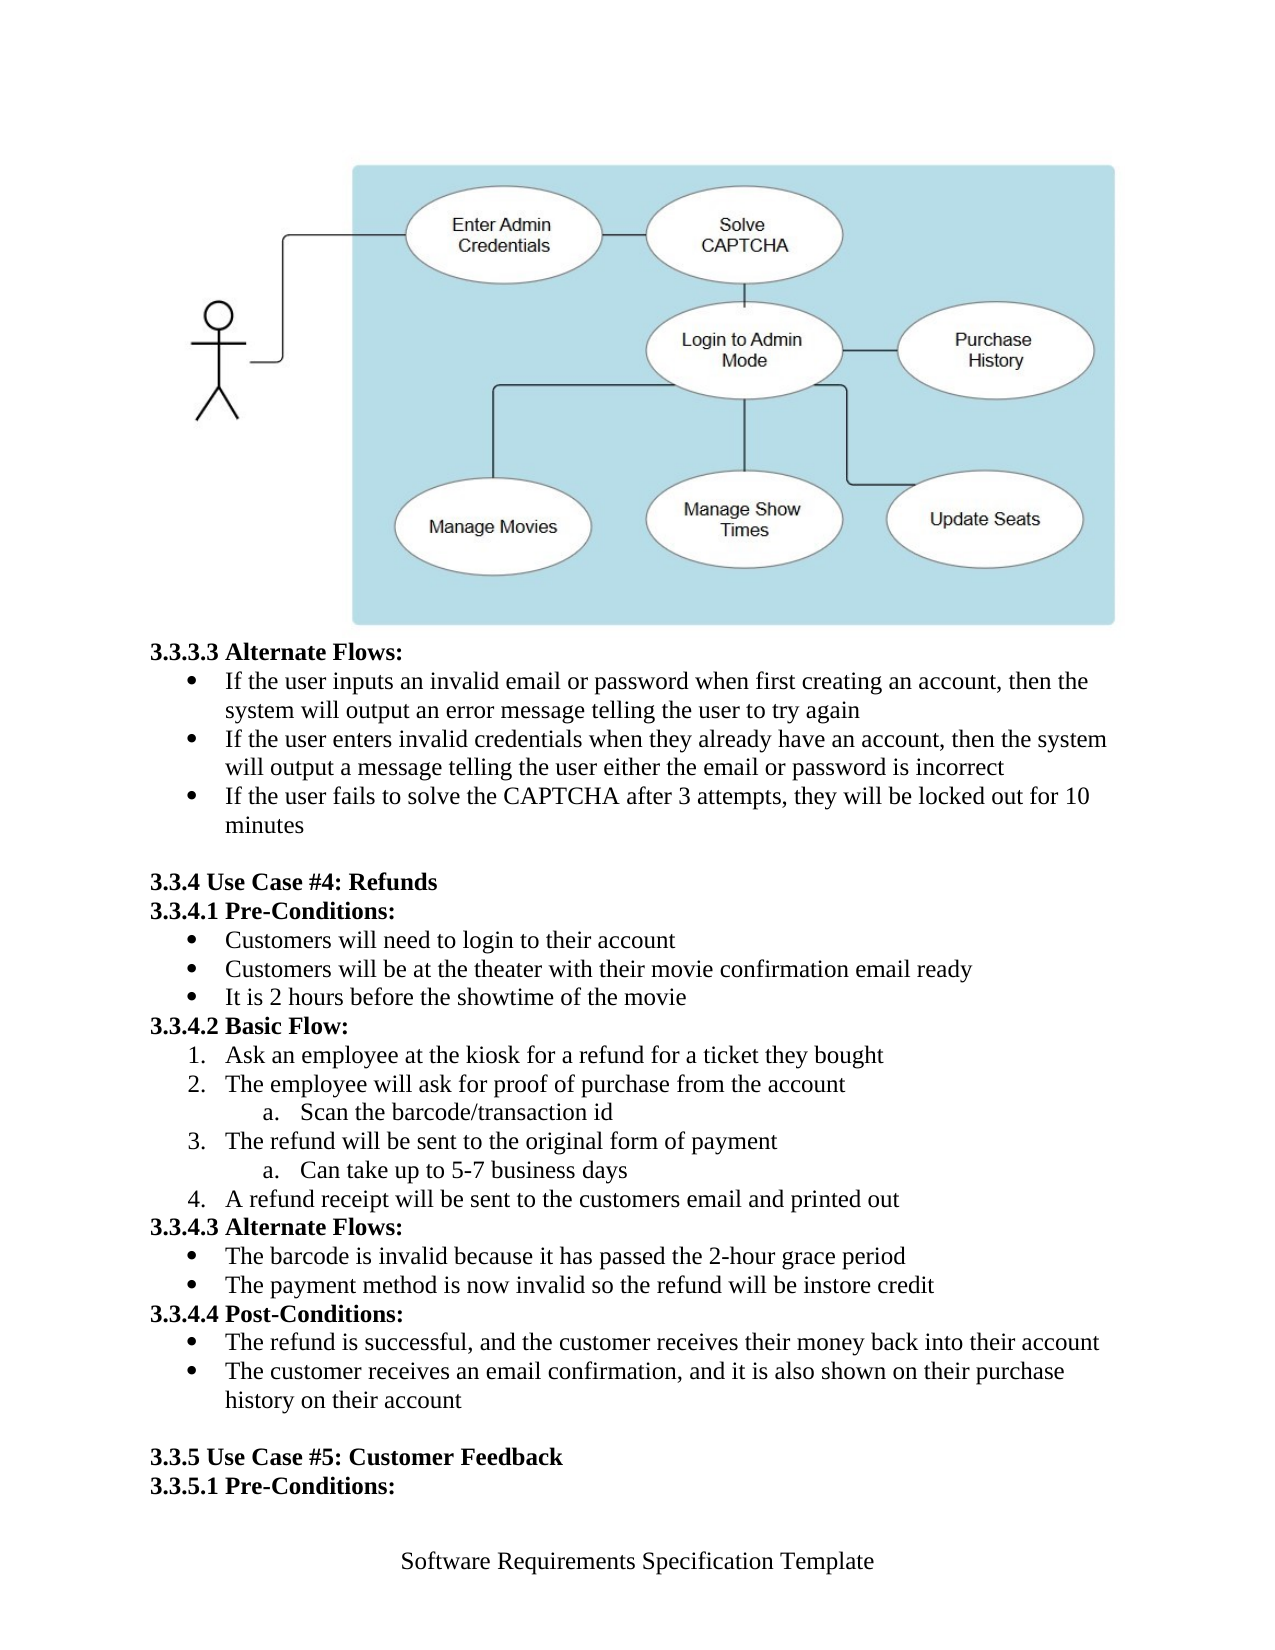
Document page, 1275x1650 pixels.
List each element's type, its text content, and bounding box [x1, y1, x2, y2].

text 3.3.4.1 Pre-Conditions: [150, 896, 1125, 925]
text 3.3.3.3 Alternate Flows: [150, 638, 1125, 666]
list The payment method is now invalid so the refund will be instore credit [187, 1270, 1125, 1299]
text 3.3.4.4 Post-Conditions: [150, 1299, 1125, 1327]
list A refund receipt will be sent to the customers email and printed out [187, 1184, 1125, 1212]
list The refund will be sent to the original form of payment [187, 1126, 1125, 1155]
text 3.3.4 Use Case #4: Refunds [150, 867, 1125, 896]
list The refund is successful, and the customer receives their money back into their account [187, 1327, 1125, 1356]
list The employee will ask for proof of purchase from the account [187, 1069, 1125, 1097]
list The barcode is invalid because it has passed the 2-hour grace period [187, 1241, 1125, 1270]
list Can take up to 5-7 business days [262, 1155, 1125, 1184]
list It is 2 hours before the showtime of the movie [187, 982, 1125, 1011]
list Scan the barcode/transaction id [262, 1097, 1125, 1126]
text 3.3.4.2 Basic Flow: [150, 1011, 1125, 1040]
list Ask an employee at the kiosk for a refund for a ticket they bought [187, 1040, 1125, 1069]
text 3.3.5.1 Pre-Conditions: [150, 1471, 1125, 1500]
list If the user fails to solve the CAPTCHA after 3 attempts, they will be locked out for 10 minutes [187, 781, 1125, 839]
list Customers will be at the theater with their movie confirmation email ready [187, 954, 1125, 982]
list Customers will need to login to their account [187, 925, 1125, 954]
list If the user inputs an invalid email or password when first creating an account, then the system will output an error message telling the user to try again [187, 666, 1125, 724]
picture [150, 150, 1125, 638]
list The customer receives an email confirmation, and it is also shown on their purchase history on their account [187, 1356, 1125, 1414]
text 3.3.5 Use Case #5: Customer Feedback [150, 1442, 1125, 1471]
text 3.3.4.3 Alternate Flows: [150, 1212, 1125, 1241]
list If the user enters invalid credentials when they already have an account, then the system will output a message telling the user either the email or password is incorrect [187, 724, 1125, 781]
